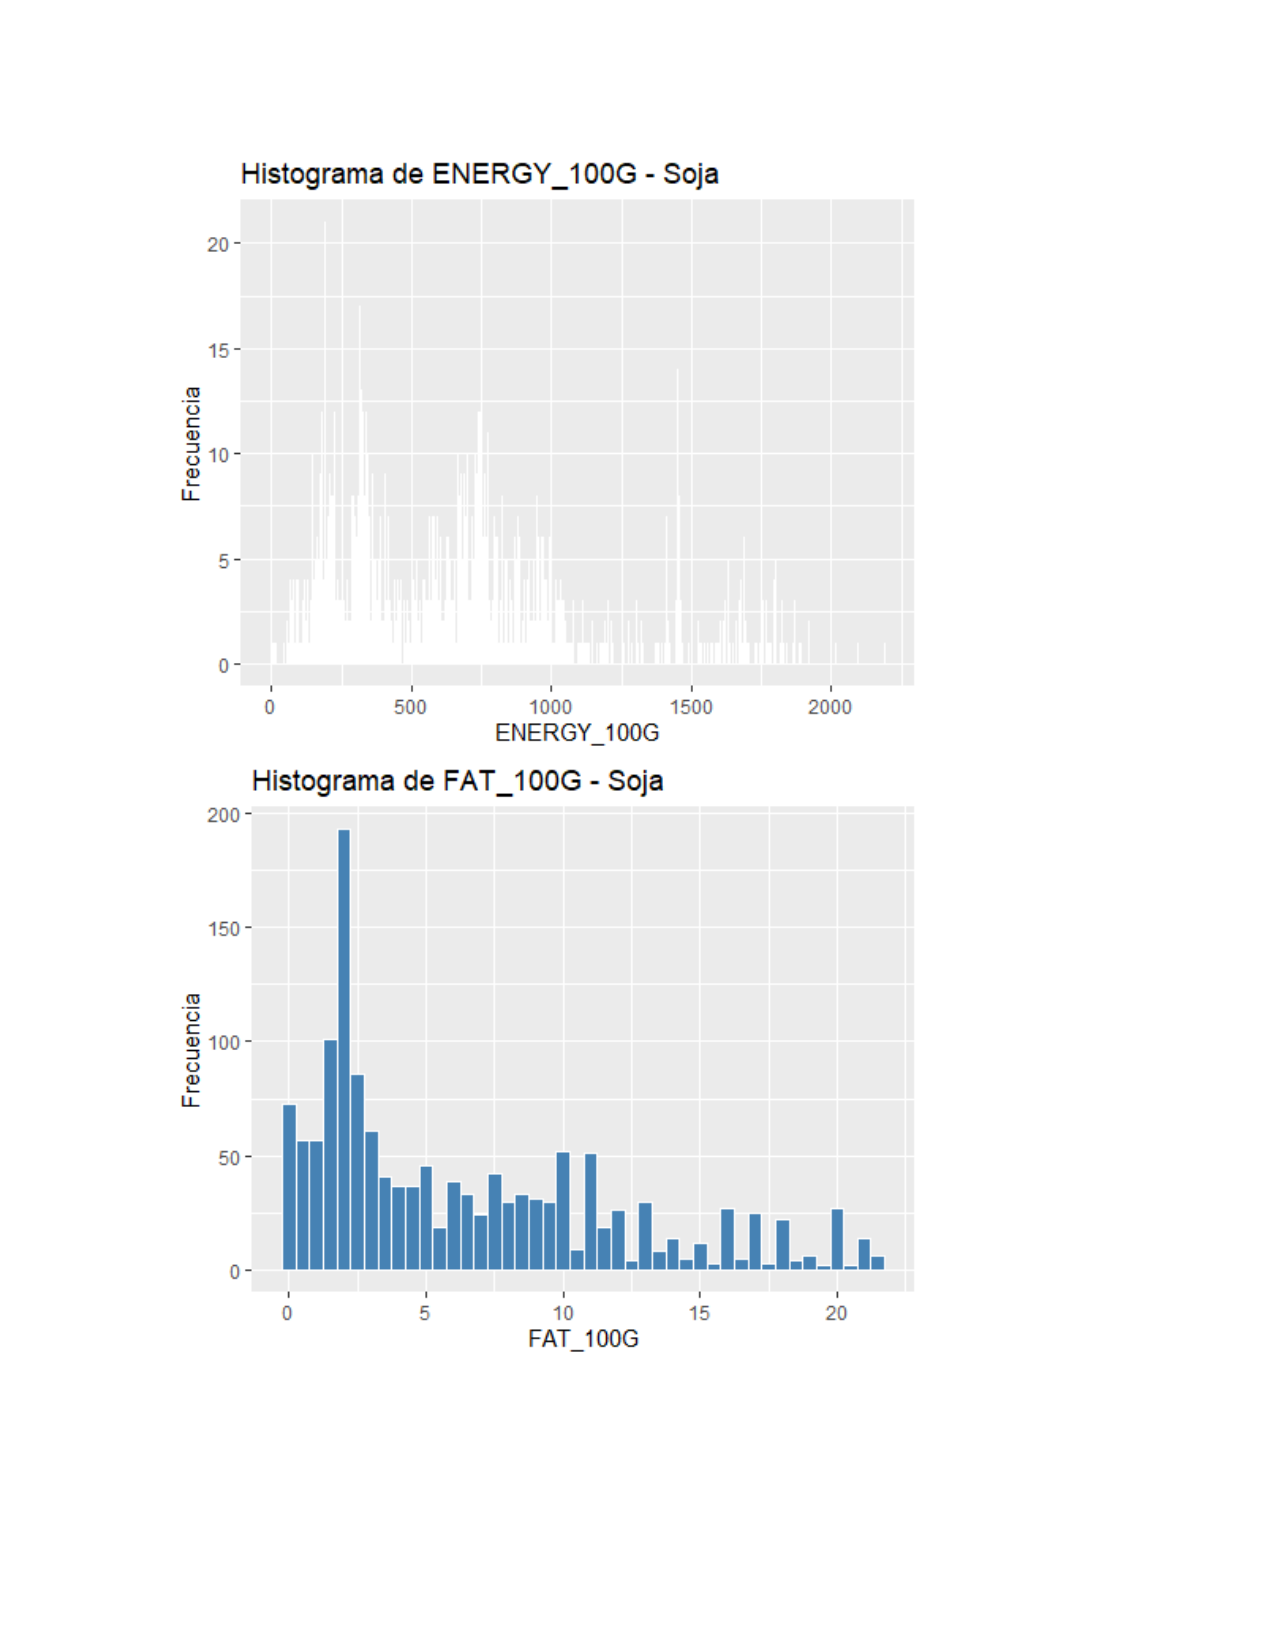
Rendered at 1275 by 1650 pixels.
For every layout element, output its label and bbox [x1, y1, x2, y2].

picture [168, 150, 927, 1363]
